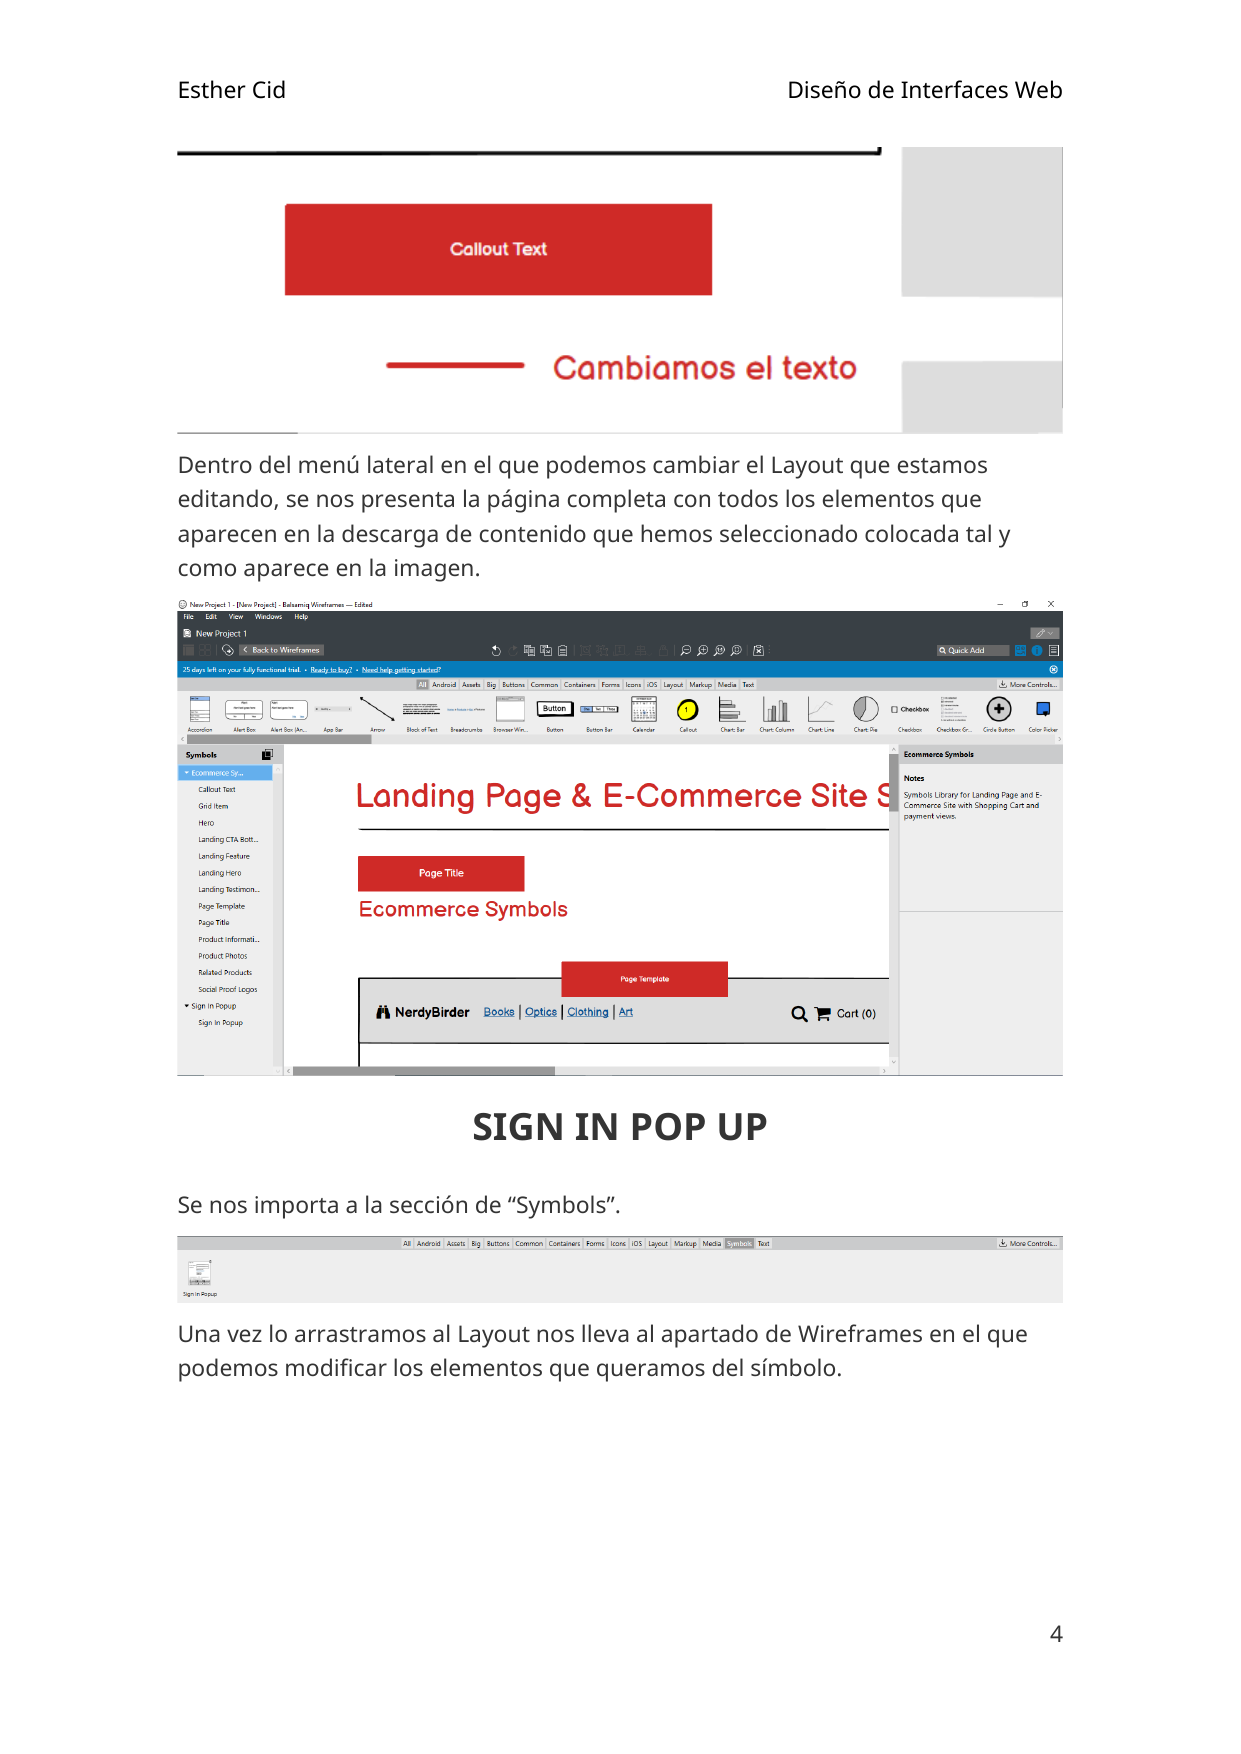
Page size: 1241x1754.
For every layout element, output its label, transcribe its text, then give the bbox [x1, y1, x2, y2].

picture [177, 599, 1063, 1076]
text Una vez lo arrastramos al Layout nos lleva al apartado de Wireframes en el que podemos modificar los elementos que queramos del símbolo. [177, 1318, 1063, 1384]
subtitle SIGN IN POP UP [177, 1100, 1063, 1151]
text Dentro del menú lateral en el que podemos cambiar el Layout que estamos editando, se nos presenta la página completa con todos los elementos que aparecen en la descarga de contenido que hemos seleccionado colocada tal y como aparece en la imagen. [177, 449, 1063, 583]
text Se nos importa a la sección de “Symbols”. [177, 1189, 1063, 1220]
picture [177, 147, 1063, 434]
picture [177, 1236, 1063, 1303]
